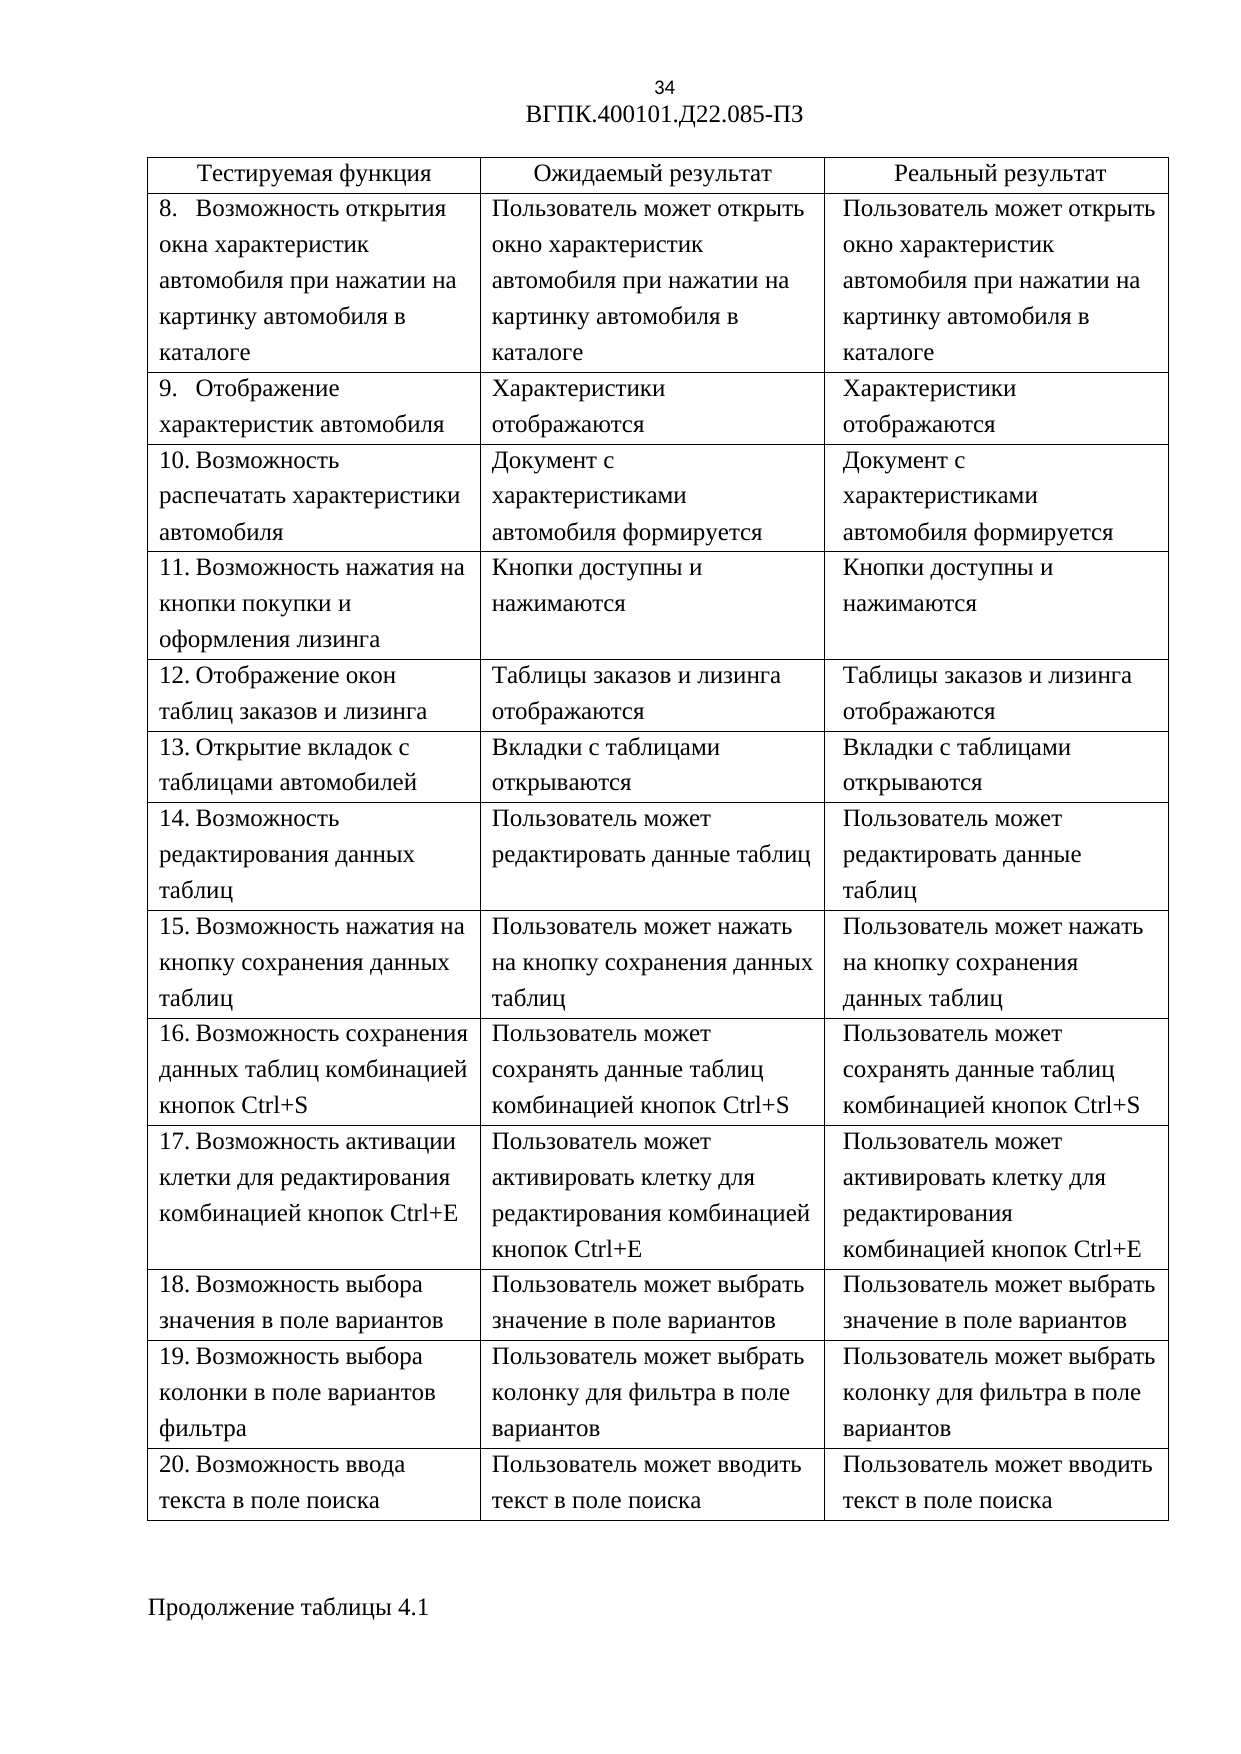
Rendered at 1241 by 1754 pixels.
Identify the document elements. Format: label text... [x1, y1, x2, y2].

table_cell Таблицы заказов и лизинга отображаются [481, 660, 824, 731]
table_cell Возможность редактирования данных таблиц [148, 803, 480, 910]
table_cell Пользователь может выбрать значение в поле вариантов [825, 1270, 1168, 1340]
table_cell Пользователь может вводить текст в поле поиска [825, 1449, 1168, 1519]
table_header Тестируемая функция [148, 158, 480, 192]
table_cell Пользователь может нажать на кнопку сохранения данных таблиц [481, 911, 824, 1017]
table_cell Вкладки с таблицами открываются [481, 732, 824, 802]
table_cell Возможность активации клетки для редактирования комбинацией кнопок Ctrl+E [148, 1126, 480, 1268]
table_cell Пользователь может открыть окно характеристик автомобиля при нажатии на картинку автомобиля в каталоге [825, 194, 1168, 372]
table_cell Кнопки доступны и нажимаются [825, 552, 1168, 659]
table_header Ожидаемый результат [481, 158, 824, 192]
table_cell Открытие вкладок с таблицами автомобилей [148, 732, 480, 802]
table_cell Пользователь может сохранять данные таблиц комбинацией кнопок Ctrl+S [481, 1019, 824, 1125]
table_cell Пользователь может открыть окно характеристик автомобиля при нажатии на картинку автомобиля в каталоге [481, 194, 824, 372]
table_cell Документ с характеристиками автомобиля формируется [825, 445, 1168, 551]
table_cell Возможность выбора значения в поле вариантов [148, 1270, 480, 1340]
table_cell Документ с характеристиками автомобиля формируется [481, 445, 824, 551]
table_cell Возможность нажатия на кнопки покупки и оформления лизинга [148, 552, 480, 659]
table_cell Возможность выбора колонки в поле вариантов фильтра [148, 1341, 480, 1448]
table_cell Кнопки доступны и нажимаются [481, 552, 824, 659]
table_cell Пользователь может нажать на кнопку сохранения данных таблиц [825, 911, 1168, 1017]
table_header Реальный результат [825, 158, 1168, 192]
table_cell Пользователь может активировать клетку для редактирования комбинацией кнопок Ctrl+E [481, 1126, 824, 1268]
table_cell Пользователь может выбрать колонку для фильтра в поле вариантов [481, 1341, 824, 1448]
list Продолжение таблицы 4.1 [148, 1592, 1181, 1621]
table_cell Пользователь может редактировать данные таблиц [825, 803, 1168, 910]
table_cell Возможность открытия окна характеристик автомобиля при нажатии на картинку автомобиля в каталоге [148, 194, 480, 372]
table_cell Пользователь может сохранять данные таблиц комбинацией кнопок Ctrl+S [825, 1019, 1168, 1125]
table_cell Пользователь может вводить текст в поле поиска [481, 1449, 824, 1519]
table_cell Характеристики отображаются [825, 373, 1168, 444]
table_cell Пользователь может активировать клетку для редактирования комбинацией кнопок Ctrl+E [825, 1126, 1168, 1268]
table_cell Возможность нажатия на кнопку сохранения данных таблиц [148, 911, 480, 1017]
table_cell Отображение характеристик автомобиля [148, 373, 480, 444]
table_cell Пользователь может выбрать колонку для фильтра в поле вариантов [825, 1341, 1168, 1448]
table_cell Отображение окон таблиц заказов и лизинга [148, 660, 480, 731]
table_cell Таблицы заказов и лизинга отображаются [825, 660, 1168, 731]
table_cell Возможность ввода текста в поле поиска [148, 1449, 480, 1519]
table_cell Возможность распечатать характеристики автомобиля [148, 445, 480, 551]
table_cell Вкладки с таблицами открываются [825, 732, 1168, 802]
table_cell Возможность сохранения данных таблиц комбинацией кнопок Ctrl+S [148, 1019, 480, 1125]
table_cell Пользователь может редактировать данные таблиц [481, 803, 824, 910]
table_cell Характеристики отображаются [481, 373, 824, 444]
table_cell Пользователь может выбрать значение в поле вариантов [481, 1270, 824, 1340]
